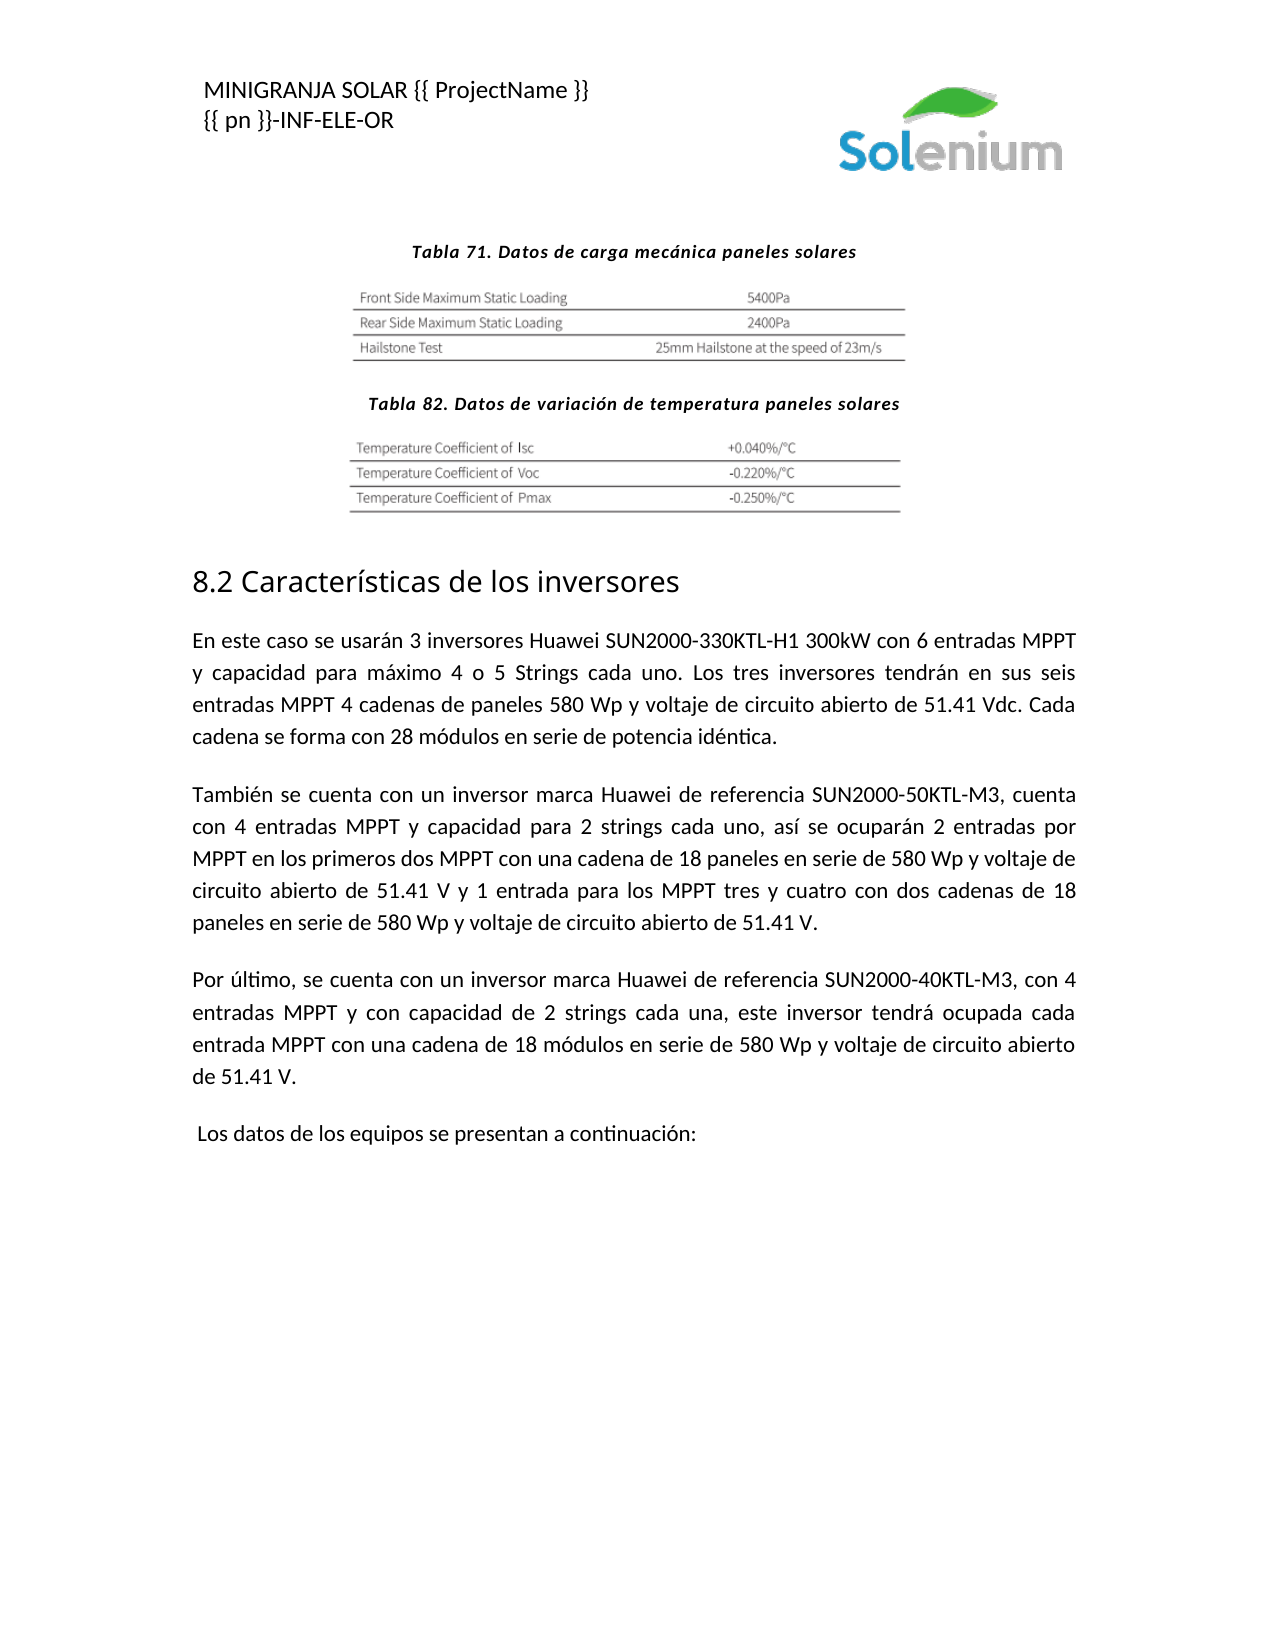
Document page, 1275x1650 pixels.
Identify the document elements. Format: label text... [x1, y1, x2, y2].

picture [349, 288, 921, 371]
text Los datos de los equipos se presentan a continuación: [192, 1119, 1078, 1147]
text En este caso se usarán 3 inversores Huawei SUN2000-330KTL-H1 300kW con 6 entradas MPPT y capacidad para máximo 4 o 5 Strings cada uno. Los tres inversores tendrán en sus seis entradas MPPT 4 cadenas de paneles 580 Wp y voltaje de circuito abierto de 51.41 Vdc. Cada cadena se forma con 28 módulos en serie de potencia idéntica. [192, 626, 1078, 751]
picture [839, 87, 1062, 171]
text Por último, se cuenta con un inversor marca Huawei de referencia SUN2000-40KTL-M3, con 4 entradas MPPT y con capacidad de 2 strings cada una, este inversor tendrá ocupada cada entrada MPPT con una cadena de 18 módulos en serie de 580 Wp y voltaje de circuito abierto de 51.41 V. [192, 966, 1078, 1090]
picture [347, 439, 923, 541]
subtitle 8.2 Características de los inversores [192, 561, 1078, 601]
text También se cuenta con un inversor marca Huawei de referencia SUN2000-50KTL-M3, cuenta con 4 entradas MPPT y capacidad para 2 strings cada uno, así se ocuparán 2 entradas por MPPT en los primeros dos MPPT con una cadena de 18 paneles en serie de 580 Wp y voltaje de circuito abierto de 51.41 V y 1 entrada para los MPPT tres y cuatro con dos cadenas de 18 paneles en serie de 580 Wp y voltaje de circuito abierto de 51.41 V. [192, 780, 1078, 936]
